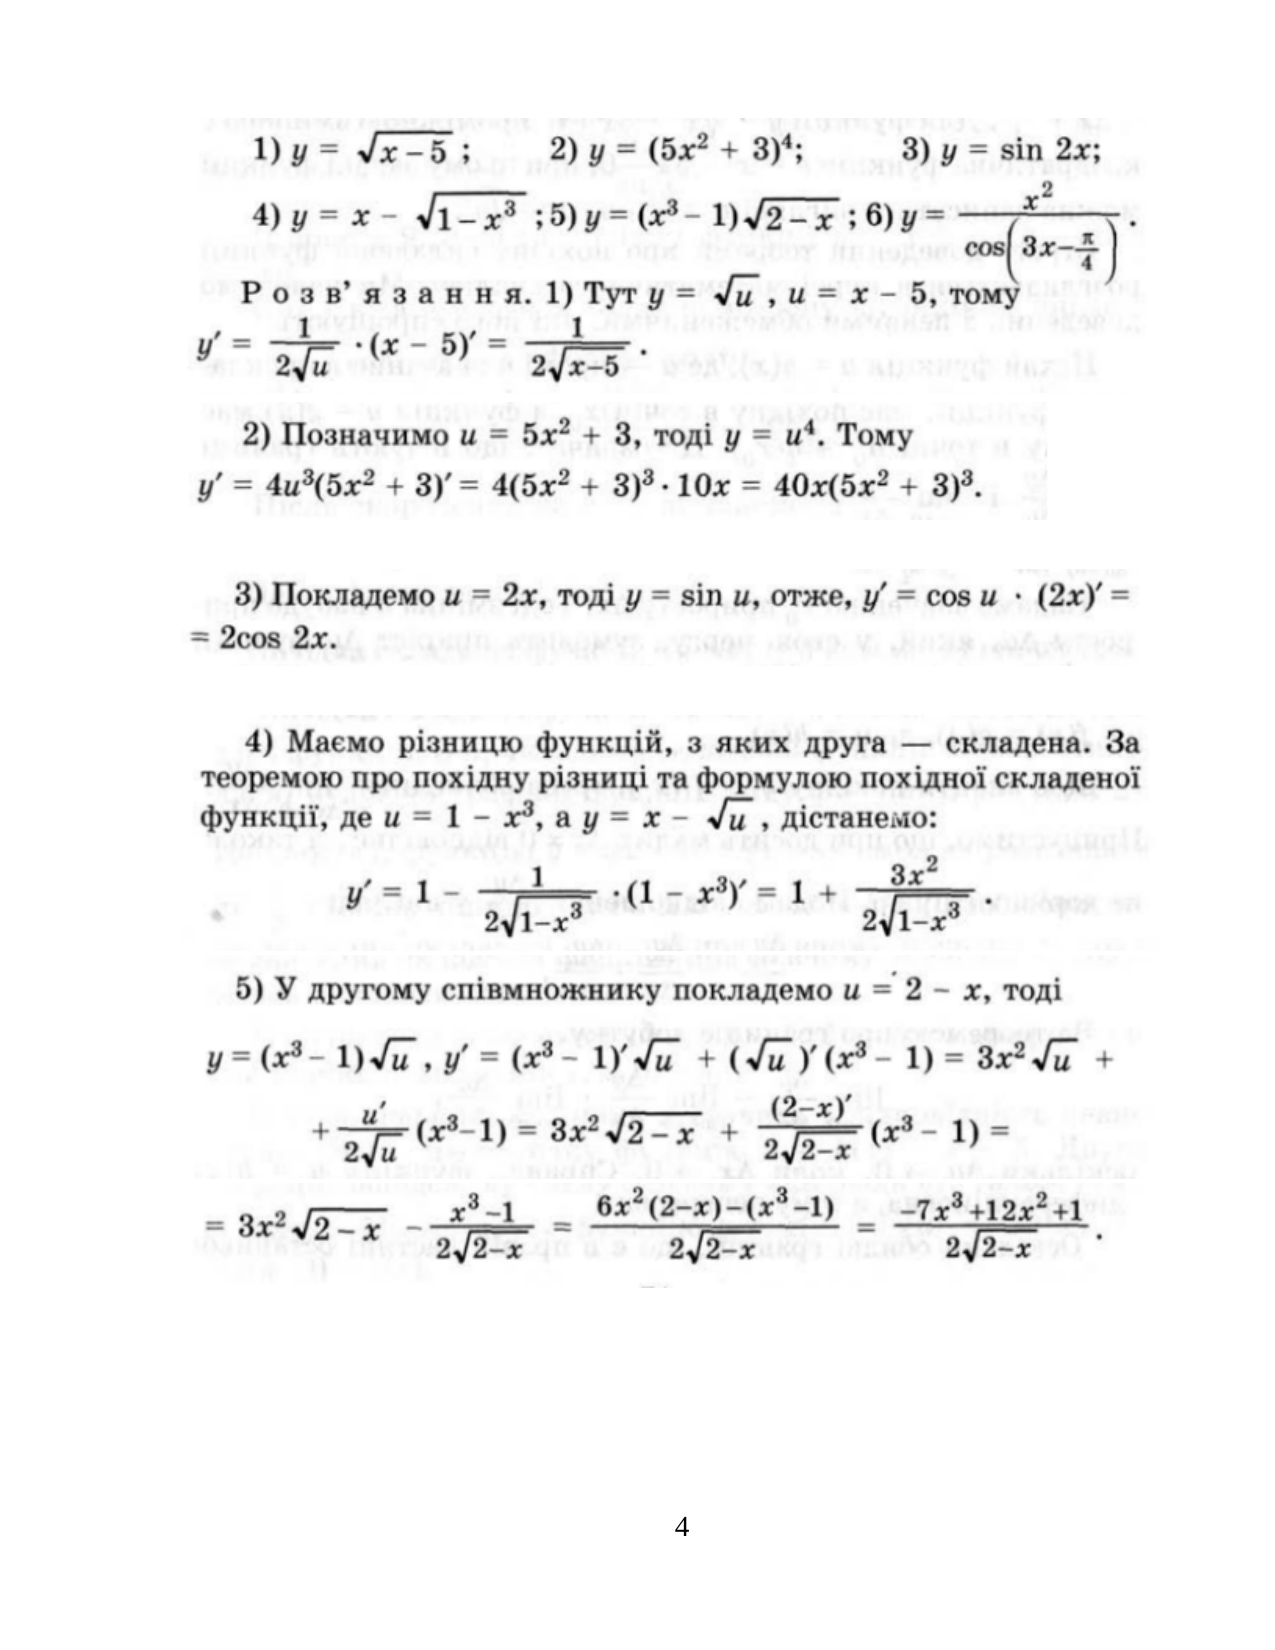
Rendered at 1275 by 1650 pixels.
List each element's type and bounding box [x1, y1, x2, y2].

picture [177, 715, 1187, 951]
picture [177, 569, 1179, 666]
picture [177, 402, 1048, 520]
picture [177, 1183, 1187, 1288]
picture [177, 955, 1174, 1179]
picture [177, 118, 1168, 398]
